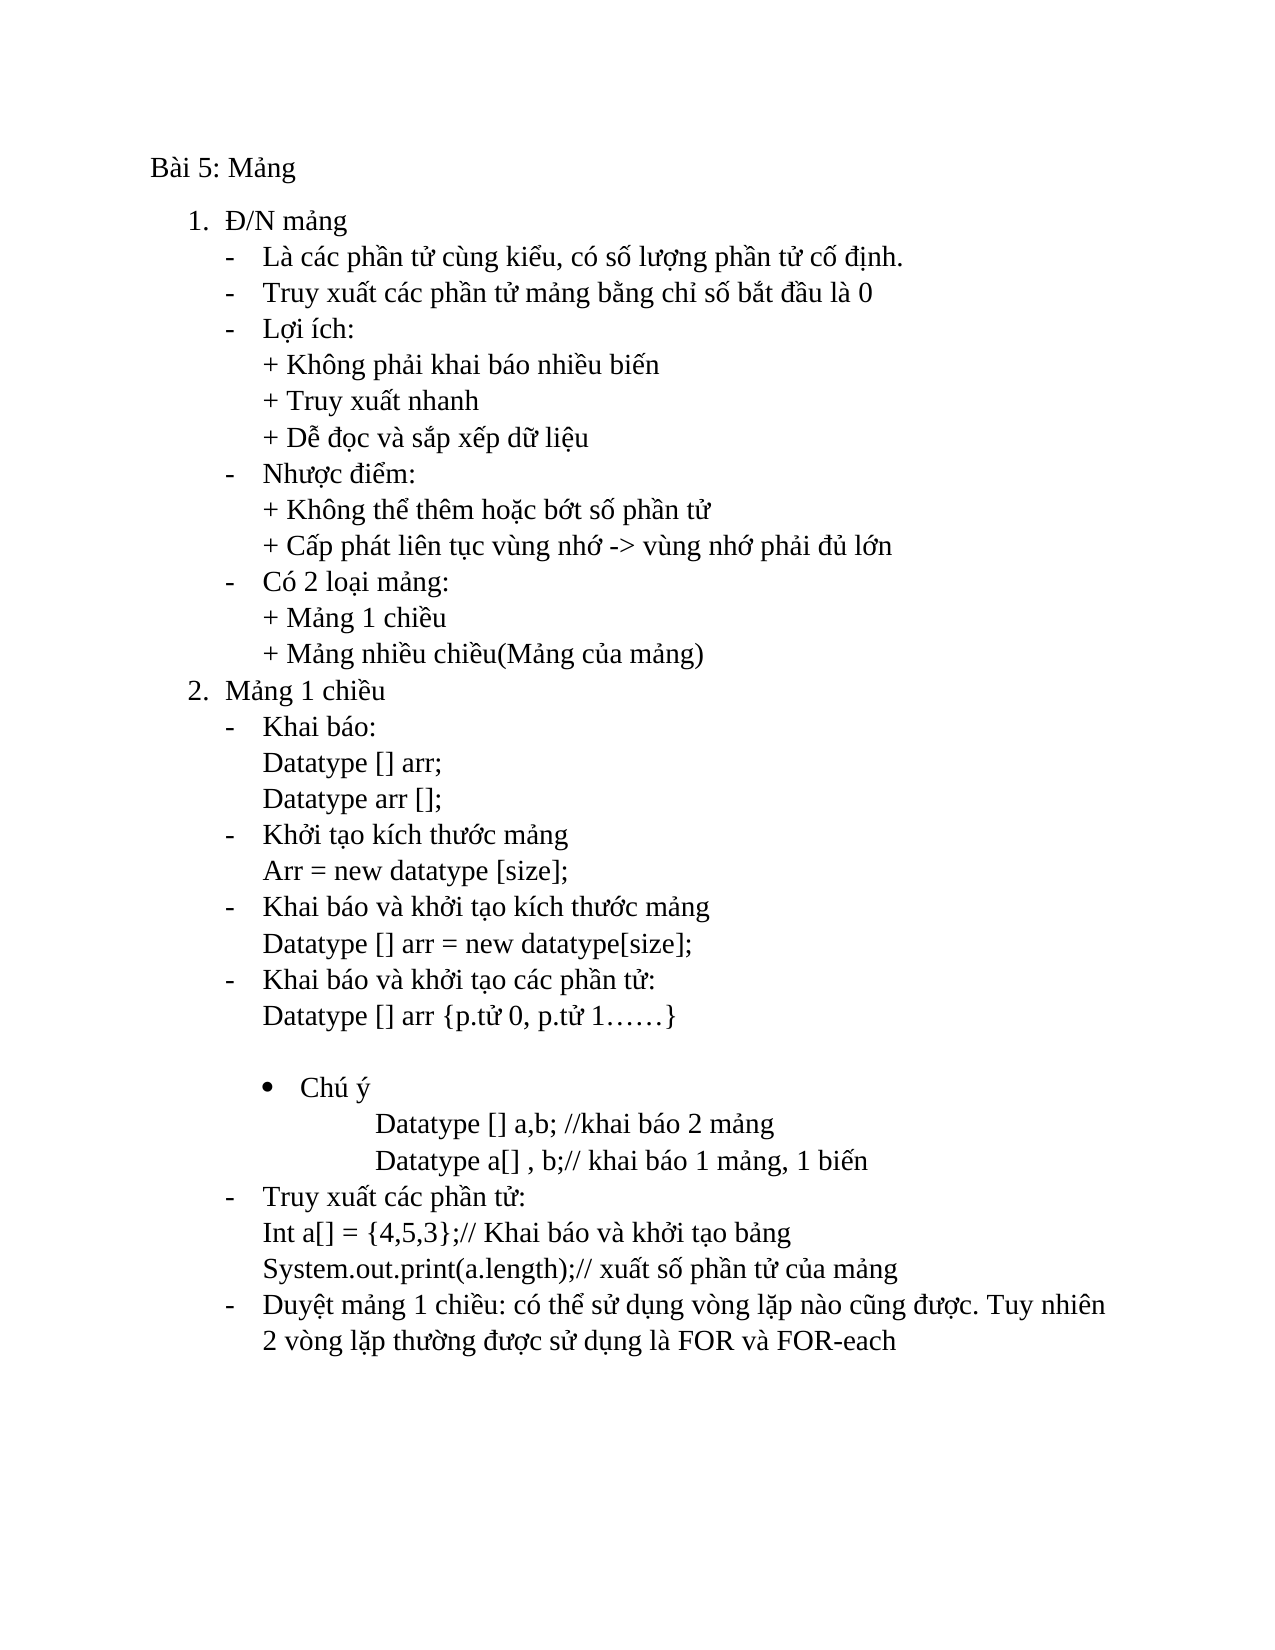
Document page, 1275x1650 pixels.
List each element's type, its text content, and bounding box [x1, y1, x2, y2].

list Truy xuất các phần tử: [225, 1179, 1125, 1212]
list Mảng 1 chiều [187, 673, 1125, 706]
text Bài 5: Mảng [150, 150, 1125, 183]
list + Dễ đọc và sắp xếp dữ liệu [262, 420, 1125, 453]
list Datatype [] arr = new datatype[size]; [262, 926, 1125, 959]
list Khởi tạo kích thước mảng [225, 817, 1125, 851]
list + Truy xuất nhanh [262, 383, 1125, 417]
list Là các phần tử cùng kiểu, có số lượng phần tử cố định. [225, 239, 1125, 272]
list Đ/N mảng [187, 203, 1125, 236]
list Datatype [] arr; [262, 745, 1125, 778]
list Int a[] = {4,5,3};// Khai báo và khởi tạo bảng [262, 1215, 1125, 1248]
list Khai báo và khởi tạo các phần tử: [225, 962, 1125, 995]
list + Không phải khai báo nhiều biến [262, 347, 1125, 381]
list + Cấp phát liên tục vùng nhớ -> vùng nhớ phải đủ lớn [262, 528, 1125, 562]
list + Mảng nhiều chiều(Mảng của mảng) [262, 637, 1125, 670]
list Datatype [] a,b; //khai báo 2 mảng [375, 1107, 1125, 1140]
list System.out.print(a.length);// xuất số phần tử của mảng [262, 1251, 1125, 1285]
list Arr = new datatype [size]; [262, 853, 1125, 887]
list Chú ý [262, 1070, 1125, 1104]
list + Không thể thêm hoặc bớt số phần tử [262, 492, 1125, 526]
list Nhược điểm: [225, 456, 1125, 489]
list Khai báo: [225, 709, 1125, 742]
list Datatype [] arr {p.tử 0, p.tử 1……} [262, 998, 1125, 1032]
list Có 2 loại mảng: + Mảng 1 chiều [225, 564, 1125, 634]
list Duyệt mảng 1 chiều: có thể sử dụng vòng lặp nào cũng được. Tuy nhiên 2 vòng lặp thường được sử dụng là FOR và FOR-each [225, 1287, 1125, 1357]
list Datatype a[] , b;// khai báo 1 mảng, 1 biến [375, 1143, 1125, 1176]
list Khai báo và khởi tạo kích thước mảng [225, 889, 1125, 923]
list Truy xuất các phần tử mảng bằng chỉ số bắt đầu là 0 [225, 275, 1125, 309]
list Datatype arr []; [262, 781, 1125, 815]
list Lợi ích: [225, 311, 1125, 345]
